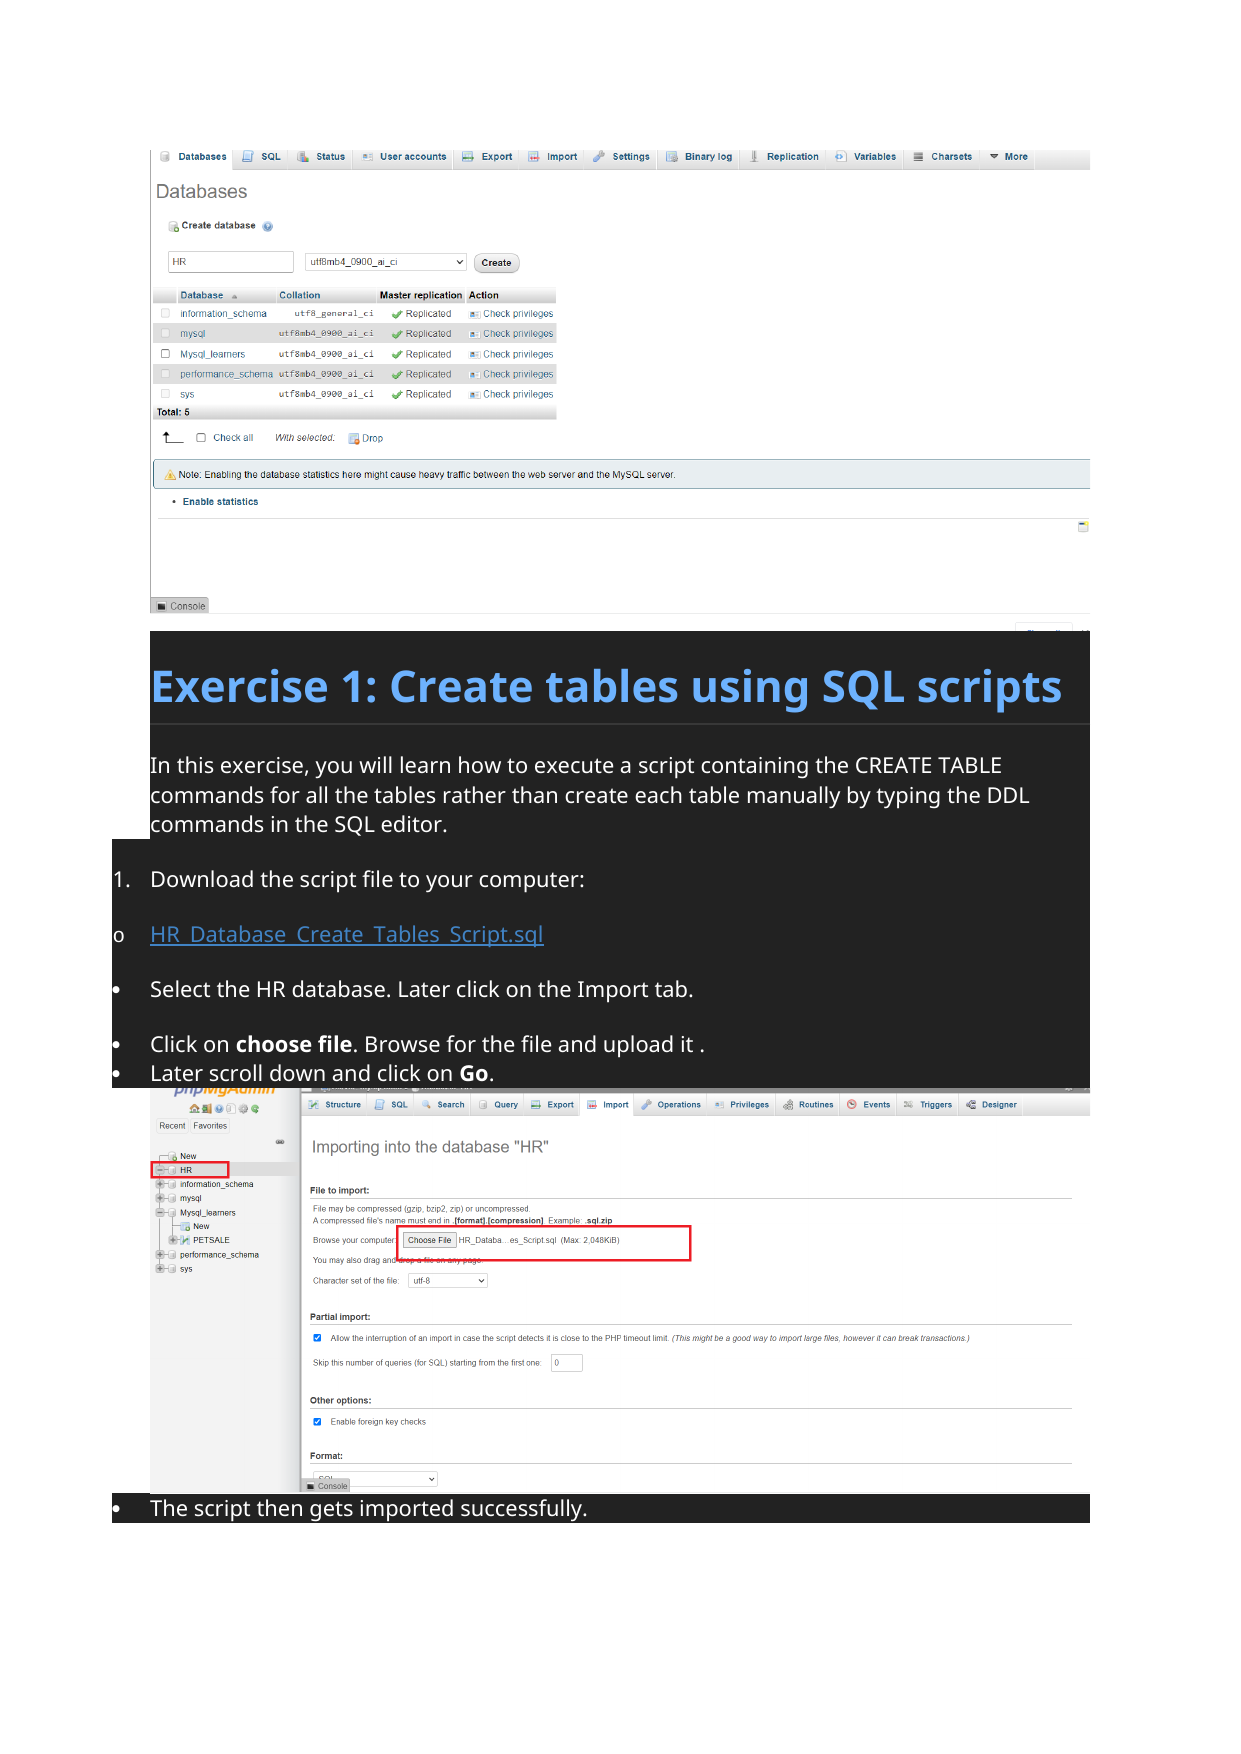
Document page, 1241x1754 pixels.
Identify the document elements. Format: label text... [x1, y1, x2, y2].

list Click on choose file. Browse for the file and upload it . [112, 1028, 1090, 1058]
picture [150, 150, 1091, 631]
text Exercise 1: Create tables using SQL scripts [150, 655, 1090, 723]
list The script then gets imported successfully. [112, 1493, 1090, 1523]
text In this exercise, you will learn how to execute a script containing the CREATE TABLE commands for all the tables rather than create each table manually by typing the DDL commands in the SQL editor. [150, 750, 1090, 839]
list Later scroll down and click on Go. [112, 1058, 1090, 1088]
picture [150, 1088, 1091, 1494]
list HR_Database_Create_Tables_Script.sql [112, 919, 1090, 949]
list Select the HR database. Later click on the Import tab. [112, 974, 1090, 1003]
list Download the script file to your computer: [112, 864, 1090, 894]
